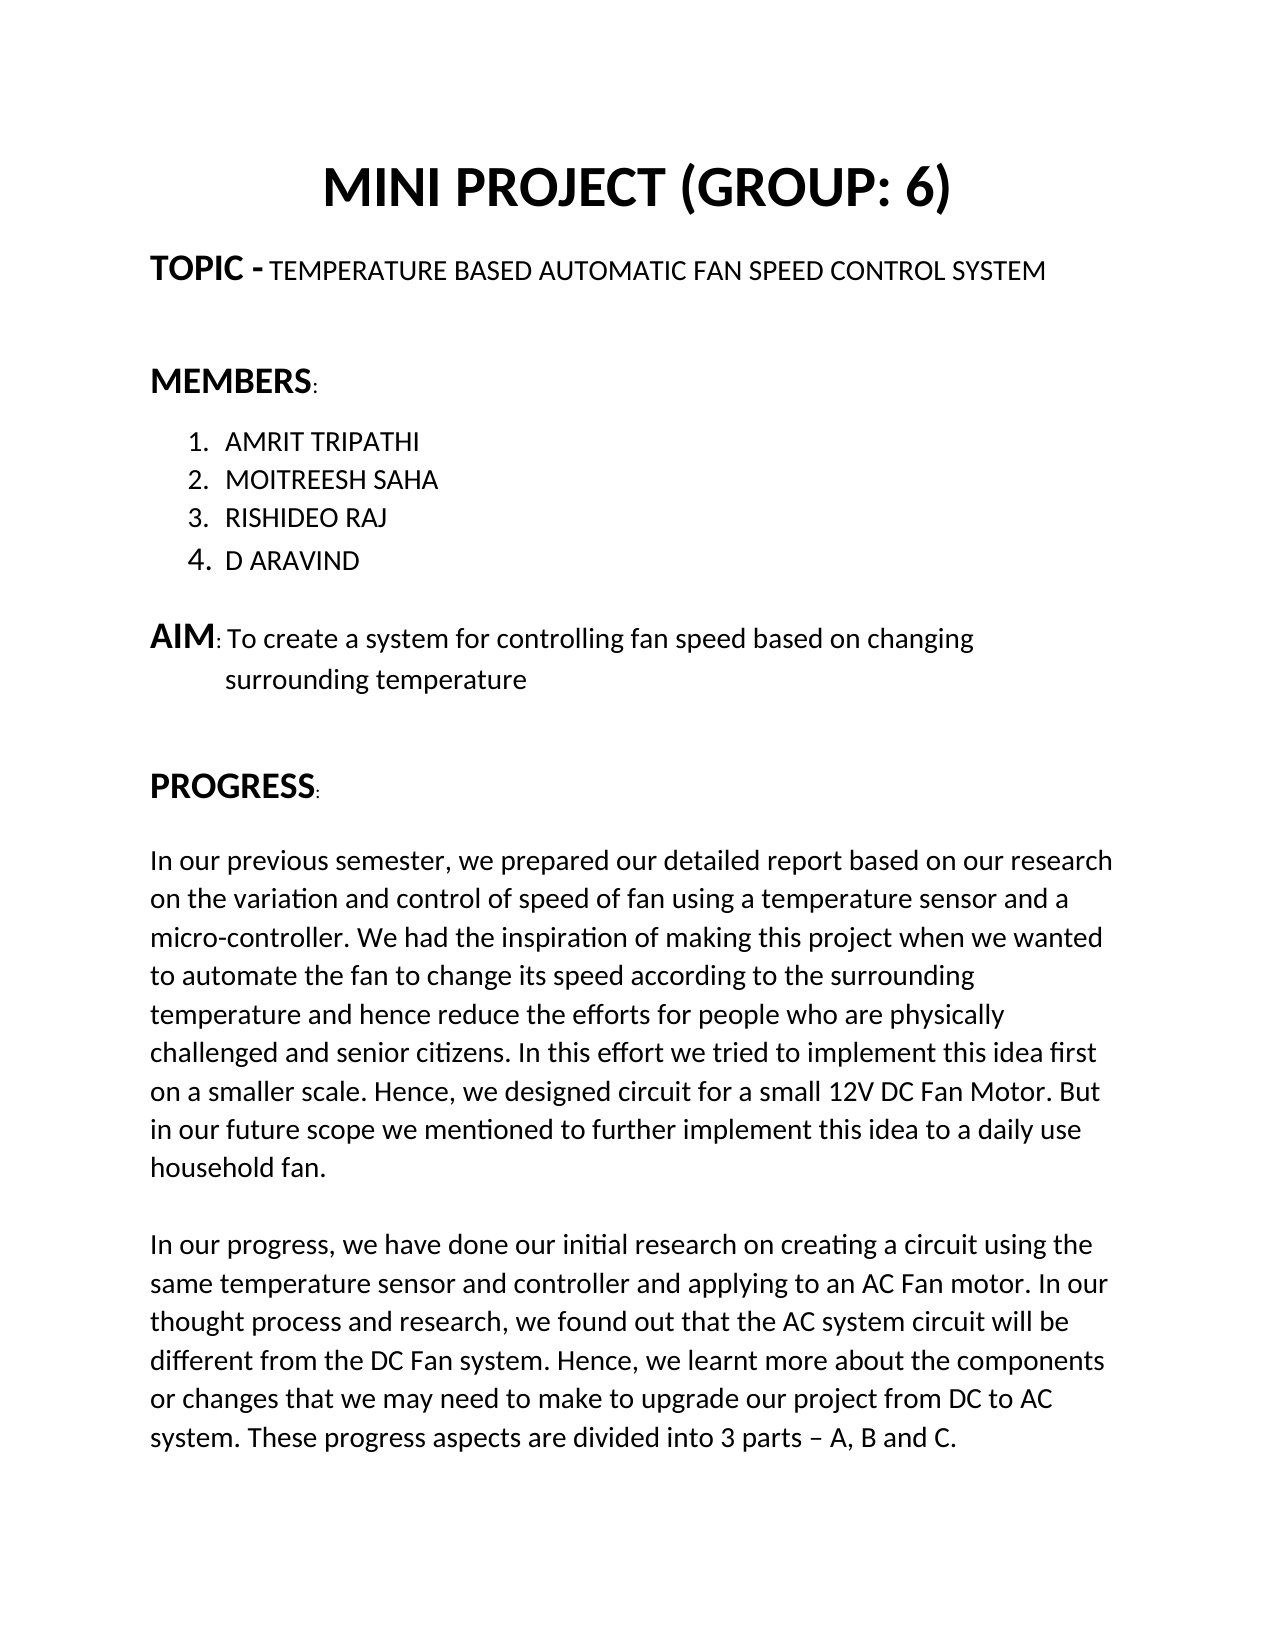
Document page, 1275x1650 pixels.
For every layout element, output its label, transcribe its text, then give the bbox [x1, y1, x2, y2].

list AMRIT TRIPATHI [187, 423, 1125, 458]
list RISHIDEO RAJ [187, 499, 1125, 535]
list PROGRESS: [150, 762, 1125, 808]
list MOITREESH SAHA [187, 461, 1125, 497]
list In our previous semester, we prepared our detailed report based on our research on the variation and control of speed of fan using a temperature sensor and a micro-controller. We had the inspiration of making this project when we wanted to automate the fan to change its speed according to the surrounding temperature and hence reduce the efforts for people who are physically challenged and senior citizens. In this effort we tried to implement this idea first on a smaller scale. Hence, we designed circuit for a small 12V DC Fan Motor. But in our future scope we mentioned to further implement this idea to a daily use household fan. [150, 842, 1125, 1185]
text TOPIC - TEMPERATURE BASED AUTOMATIC FAN SPEED CONTROL SYSTEM [150, 243, 1125, 289]
text MINI PROJECT (GROUP: 6) [150, 150, 1125, 221]
text MEMBERS: [150, 357, 1125, 402]
list In our progress, we have done our initial research on creating a circuit using the same temperature sensor and controller and applying to an AC Fan motor. In our thought process and research, we found out that the AC system circuit will be different from the DC Fan system. Hence, we learnt more about the components or changes that we may need to make to upgrade our project from DC to AC system. These progress aspects are divided into 3 parts – A, B and C. [150, 1226, 1125, 1454]
list AIM: To create a system for controlling fan speed based on changing surrounding temperature [150, 612, 1125, 696]
list D ARAVIND [187, 538, 1125, 579]
